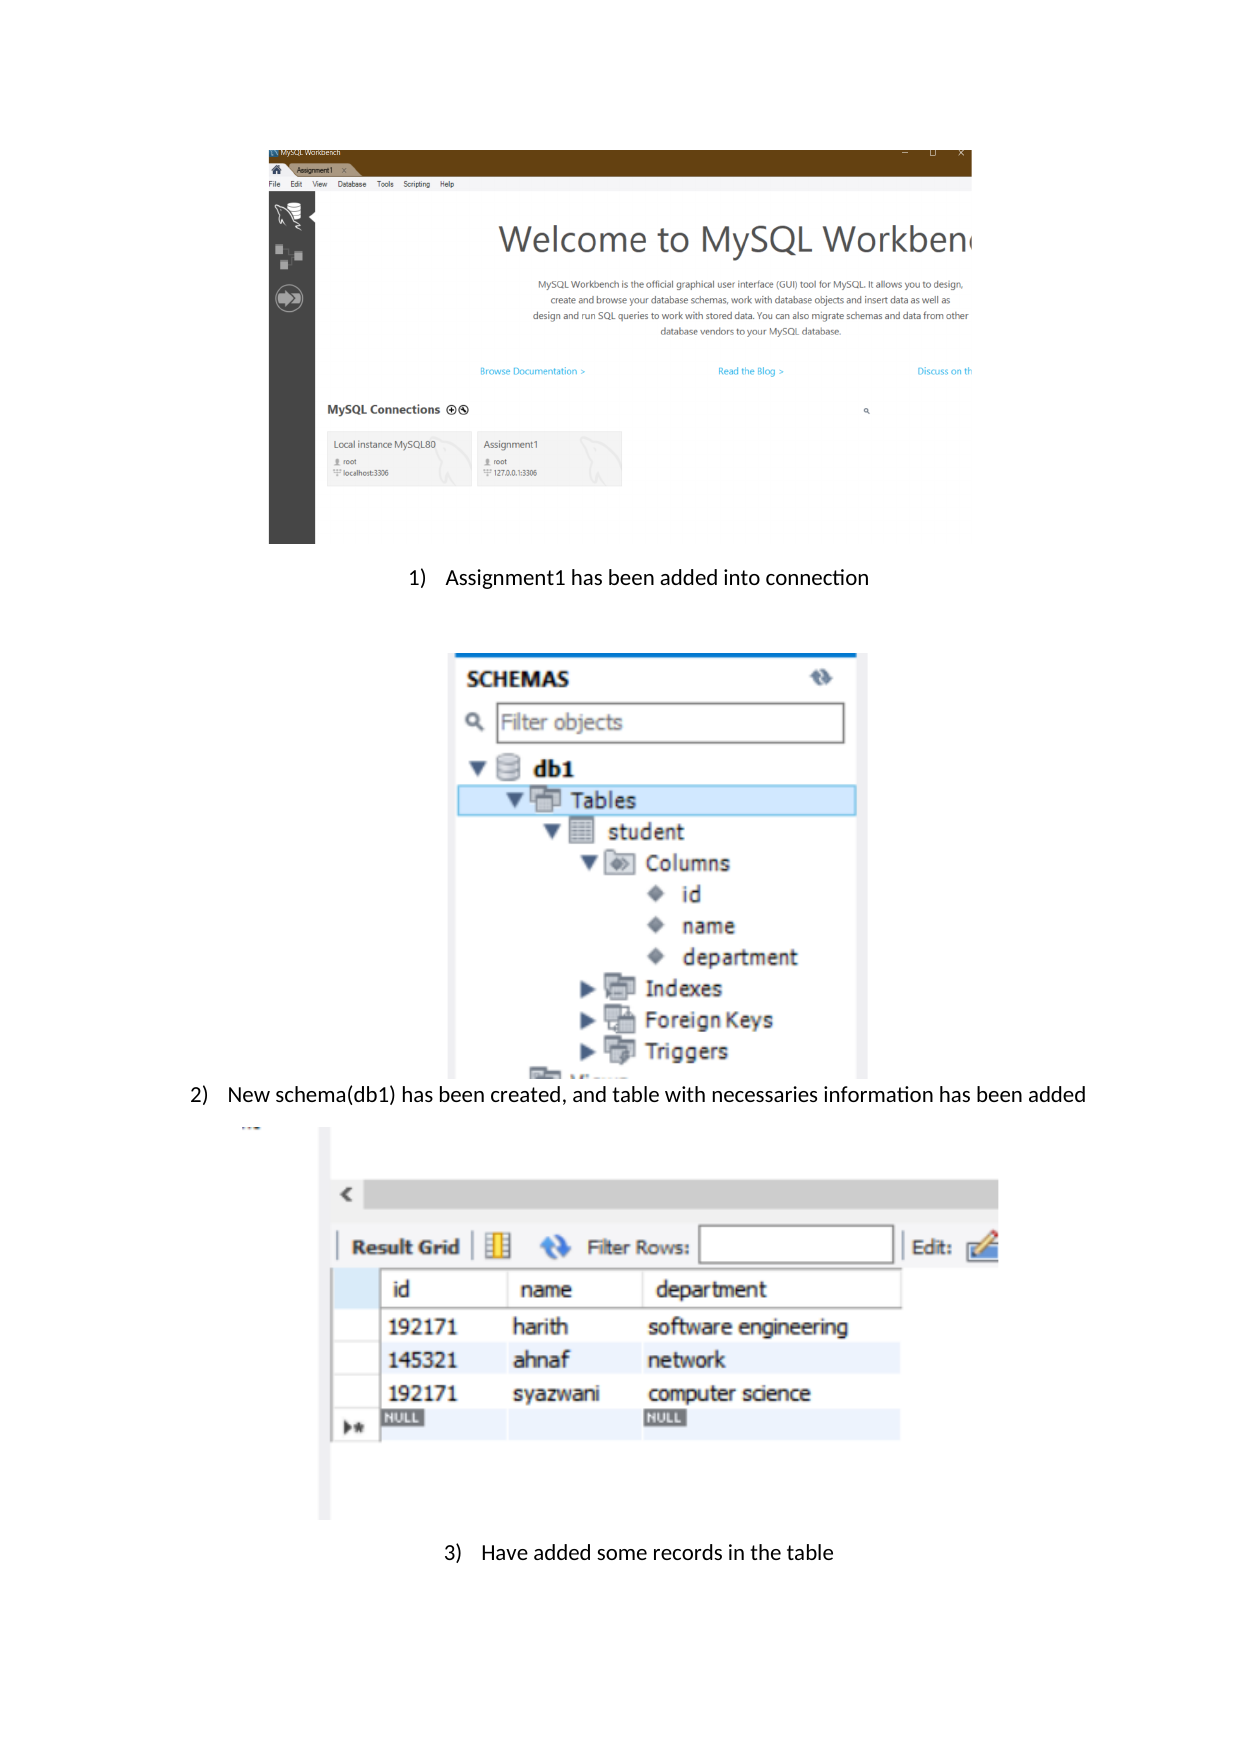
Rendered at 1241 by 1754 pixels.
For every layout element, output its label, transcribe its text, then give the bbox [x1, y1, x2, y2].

picture [268, 150, 972, 544]
list Have added some records in the table [187, 1538, 1090, 1567]
list Assignment1 has been added into connection [187, 563, 1090, 591]
picture [447, 653, 868, 1079]
picture [242, 1127, 999, 1520]
list New schema(db1) has been created, and table with necessaries information has been added [187, 1081, 1090, 1108]
